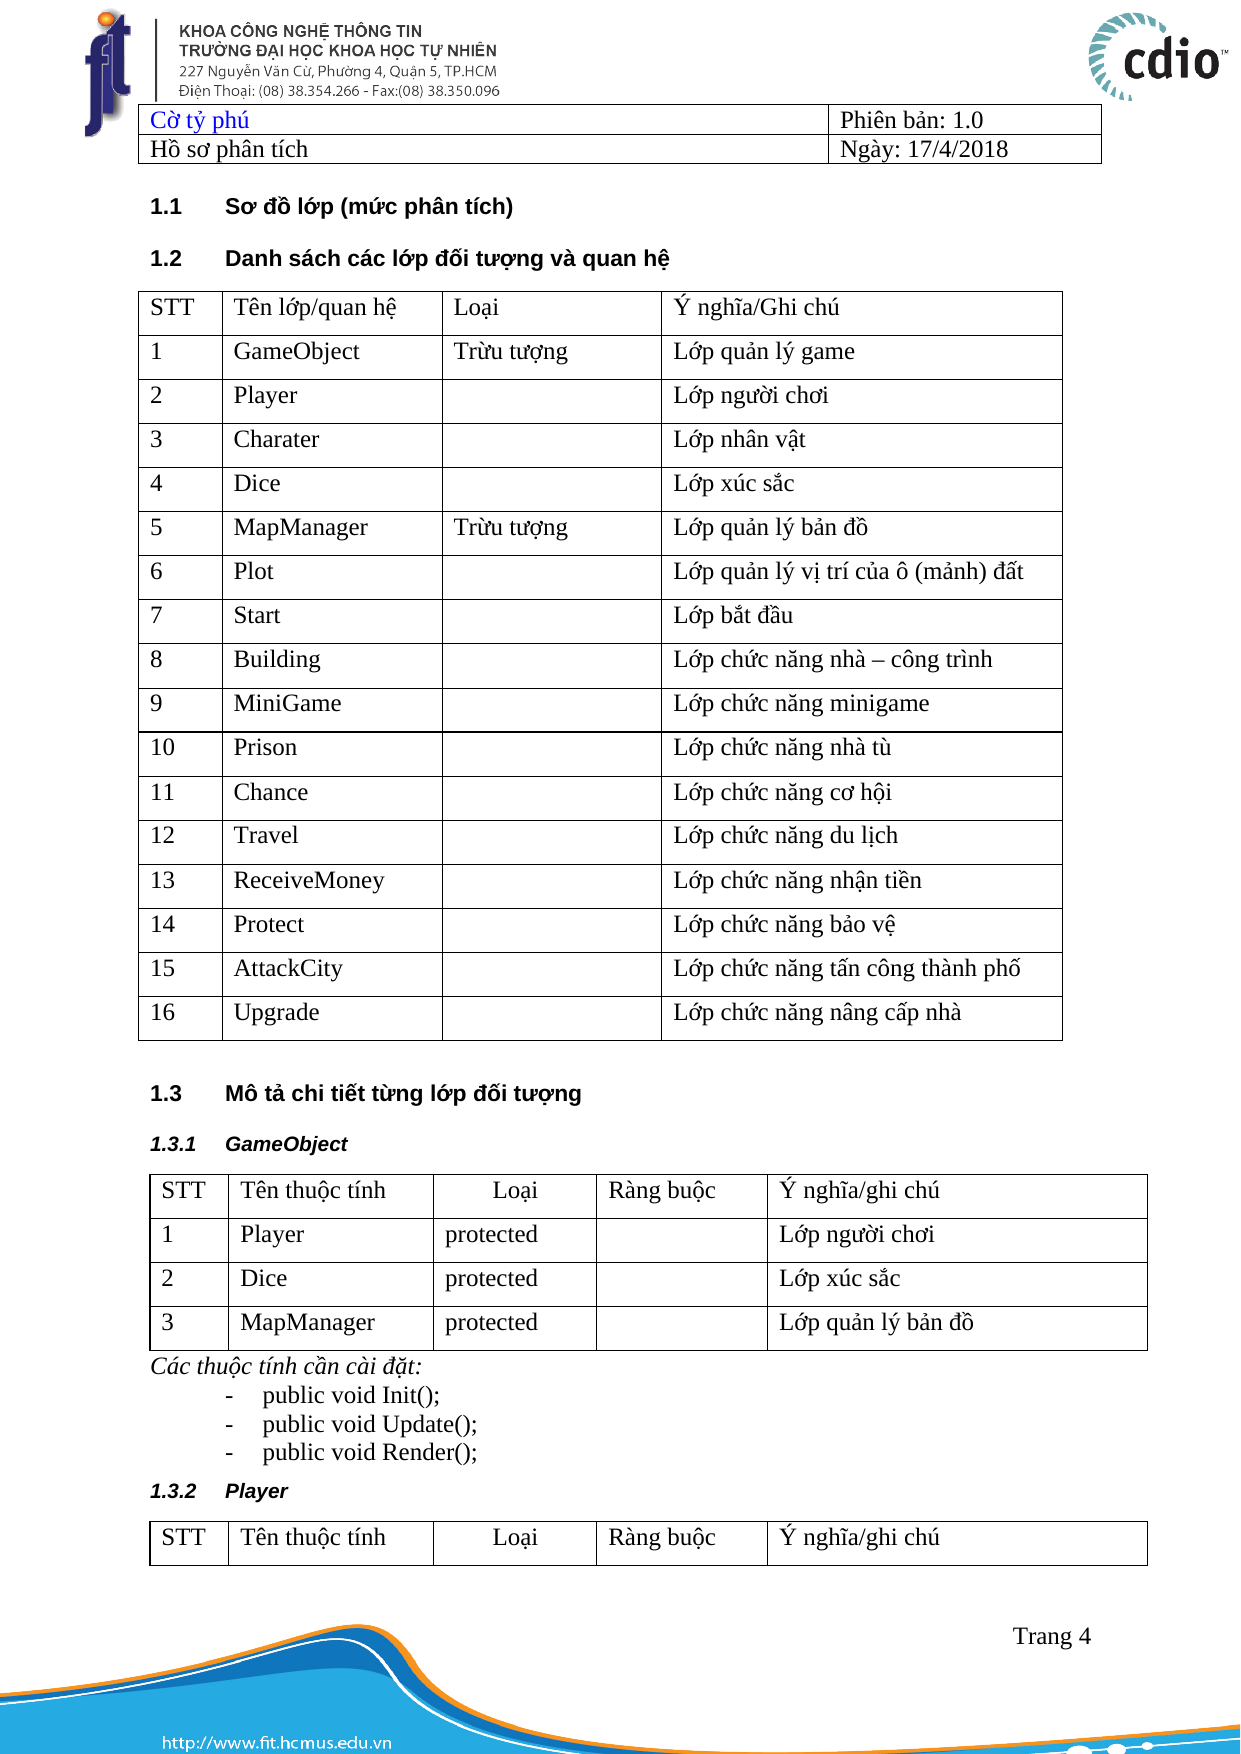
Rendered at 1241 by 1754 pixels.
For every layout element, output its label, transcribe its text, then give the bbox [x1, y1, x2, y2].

table_cell protected [434, 1307, 596, 1350]
table_cell 3 [139, 424, 222, 467]
table_cell 3 [151, 1307, 228, 1350]
list public void Render(); [225, 1437, 1090, 1466]
table_header Loại [434, 1522, 596, 1565]
table_header Tên thuộc tính [229, 1175, 433, 1218]
table_cell Plot [223, 556, 442, 599]
table_cell protected [434, 1263, 596, 1306]
subtitle Mô tả chi tiết từng lớp đối tượng [150, 1080, 1090, 1106]
table_cell 16 [139, 997, 222, 1040]
table_header Ý nghĩa/Ghi chú [662, 292, 1062, 335]
table_cell [597, 1219, 767, 1262]
table_cell 14 [139, 909, 222, 952]
table_cell Lớp chức năng nâng cấp nhà [662, 997, 1062, 1040]
table_cell [443, 865, 661, 908]
table_cell [443, 821, 661, 864]
picture [139, 105, 828, 134]
table_cell GameObject [223, 336, 442, 379]
picture [829, 105, 1101, 134]
table_cell Lớp xúc sắc [768, 1263, 1147, 1306]
table_cell 1 [151, 1219, 228, 1262]
table_cell Lớp chức năng nhận tiền [662, 865, 1062, 908]
table_cell MapManager [229, 1307, 433, 1350]
table_cell [443, 953, 661, 996]
table_cell 5 [139, 512, 222, 555]
table_cell 7 [139, 600, 222, 643]
table_cell Lớp chức năng cơ hội [662, 777, 1062, 819]
subtitle GameObject [150, 1132, 1090, 1156]
table_cell Trừu tượng [443, 336, 661, 379]
subtitle Danh sách các lớp đối tượng và quan hệ [150, 245, 1090, 271]
table_cell Chance [223, 777, 442, 819]
table_cell [443, 689, 661, 731]
table_cell Charater [223, 424, 442, 467]
table_cell [443, 556, 661, 599]
table_header Ràng buộc [597, 1522, 767, 1565]
table_cell Lớp chức năng minigame [662, 689, 1062, 731]
table_cell Prison [223, 733, 442, 776]
table_cell Lớp người chơi [768, 1219, 1147, 1262]
table_cell Player [229, 1219, 433, 1262]
table_cell MiniGame [223, 689, 442, 731]
table_cell Lớp xúc sắc [662, 468, 1062, 511]
table_header Tên thuộc tính [229, 1522, 433, 1565]
table_header STT [151, 1175, 228, 1218]
table_cell 6 [139, 556, 222, 599]
table_cell Upgrade [223, 997, 442, 1040]
table_header Ý nghĩa/ghi chú [768, 1522, 1147, 1565]
table_cell Protect [223, 909, 442, 952]
table_cell 8 [139, 644, 222, 687]
table_cell [443, 380, 661, 423]
table_cell Lớp quản lý bản đồ [662, 512, 1062, 555]
table_header Loại [443, 292, 661, 335]
table_cell [597, 1263, 767, 1306]
table_cell Lớp chức năng bảo vệ [662, 909, 1062, 952]
table_cell 4 [139, 468, 222, 511]
table_cell Lớp quản lý game [662, 336, 1062, 379]
table_cell [443, 424, 661, 467]
table_cell [443, 468, 661, 511]
table_cell ReceiveMoney [223, 865, 442, 908]
table_cell 11 [139, 777, 222, 819]
table_header STT [139, 292, 222, 335]
table_cell [443, 909, 661, 952]
table_cell Lớp chức năng nhà – công trình [662, 644, 1062, 687]
list public void Update(); [225, 1409, 1090, 1437]
table_header Ý nghĩa/ghi chú [768, 1175, 1147, 1218]
table_cell Lớp chức năng tấn công thành phố [662, 953, 1062, 996]
table_cell Lớp chức năng nhà tù [662, 733, 1062, 776]
table_cell Lớp quản lý bản đồ [768, 1307, 1147, 1350]
text Các thuộc tính cần cài đặt: [150, 1351, 1090, 1380]
table_cell [443, 733, 661, 776]
table_cell 13 [139, 865, 222, 908]
table_cell Player [223, 380, 442, 423]
table_cell Lớp chức năng du lịch [662, 821, 1062, 864]
picture [0, 1621, 1241, 1754]
table_cell [597, 1307, 767, 1350]
table_cell MapManager [223, 512, 442, 555]
table_cell Trừu tượng [443, 512, 661, 555]
table_header STT [151, 1522, 228, 1565]
table_cell 10 [139, 733, 222, 776]
table_cell Building [223, 644, 442, 687]
list public void Init(); [225, 1380, 1090, 1409]
table_cell 2 [151, 1263, 228, 1306]
subtitle Player [150, 1479, 1090, 1503]
table_cell [443, 644, 661, 687]
picture [61, 2, 1241, 161]
table_cell Travel [223, 821, 442, 864]
table_cell 12 [139, 821, 222, 864]
table_cell 2 [139, 380, 222, 423]
table_cell [443, 997, 661, 1040]
table_cell Lớp người chơi [662, 380, 1062, 423]
table_cell 9 [139, 689, 222, 731]
table_cell [443, 600, 661, 643]
table_cell Dice [229, 1263, 433, 1306]
table_cell Lớp quản lý vị trí của ô (mảnh) đất [662, 556, 1062, 599]
table_cell 1 [139, 336, 222, 379]
table_cell AttackCity [223, 953, 442, 996]
table_header Tên lớp/quan hệ [223, 292, 442, 335]
table_cell [443, 777, 661, 819]
table_header Loại [434, 1175, 596, 1218]
table_cell 15 [139, 953, 222, 996]
table_cell Dice [223, 468, 442, 511]
picture [139, 135, 828, 161]
table_cell Start [223, 600, 442, 643]
table_cell Lớp nhân vật [662, 424, 1062, 467]
table_cell protected [434, 1219, 596, 1262]
picture [829, 135, 1101, 161]
table_cell Lớp bắt đầu [662, 600, 1062, 643]
picture [220, 147, 225, 156]
table_header Ràng buộc [597, 1175, 767, 1218]
subtitle Sơ đồ lớp (mức phân tích) [150, 193, 1090, 219]
